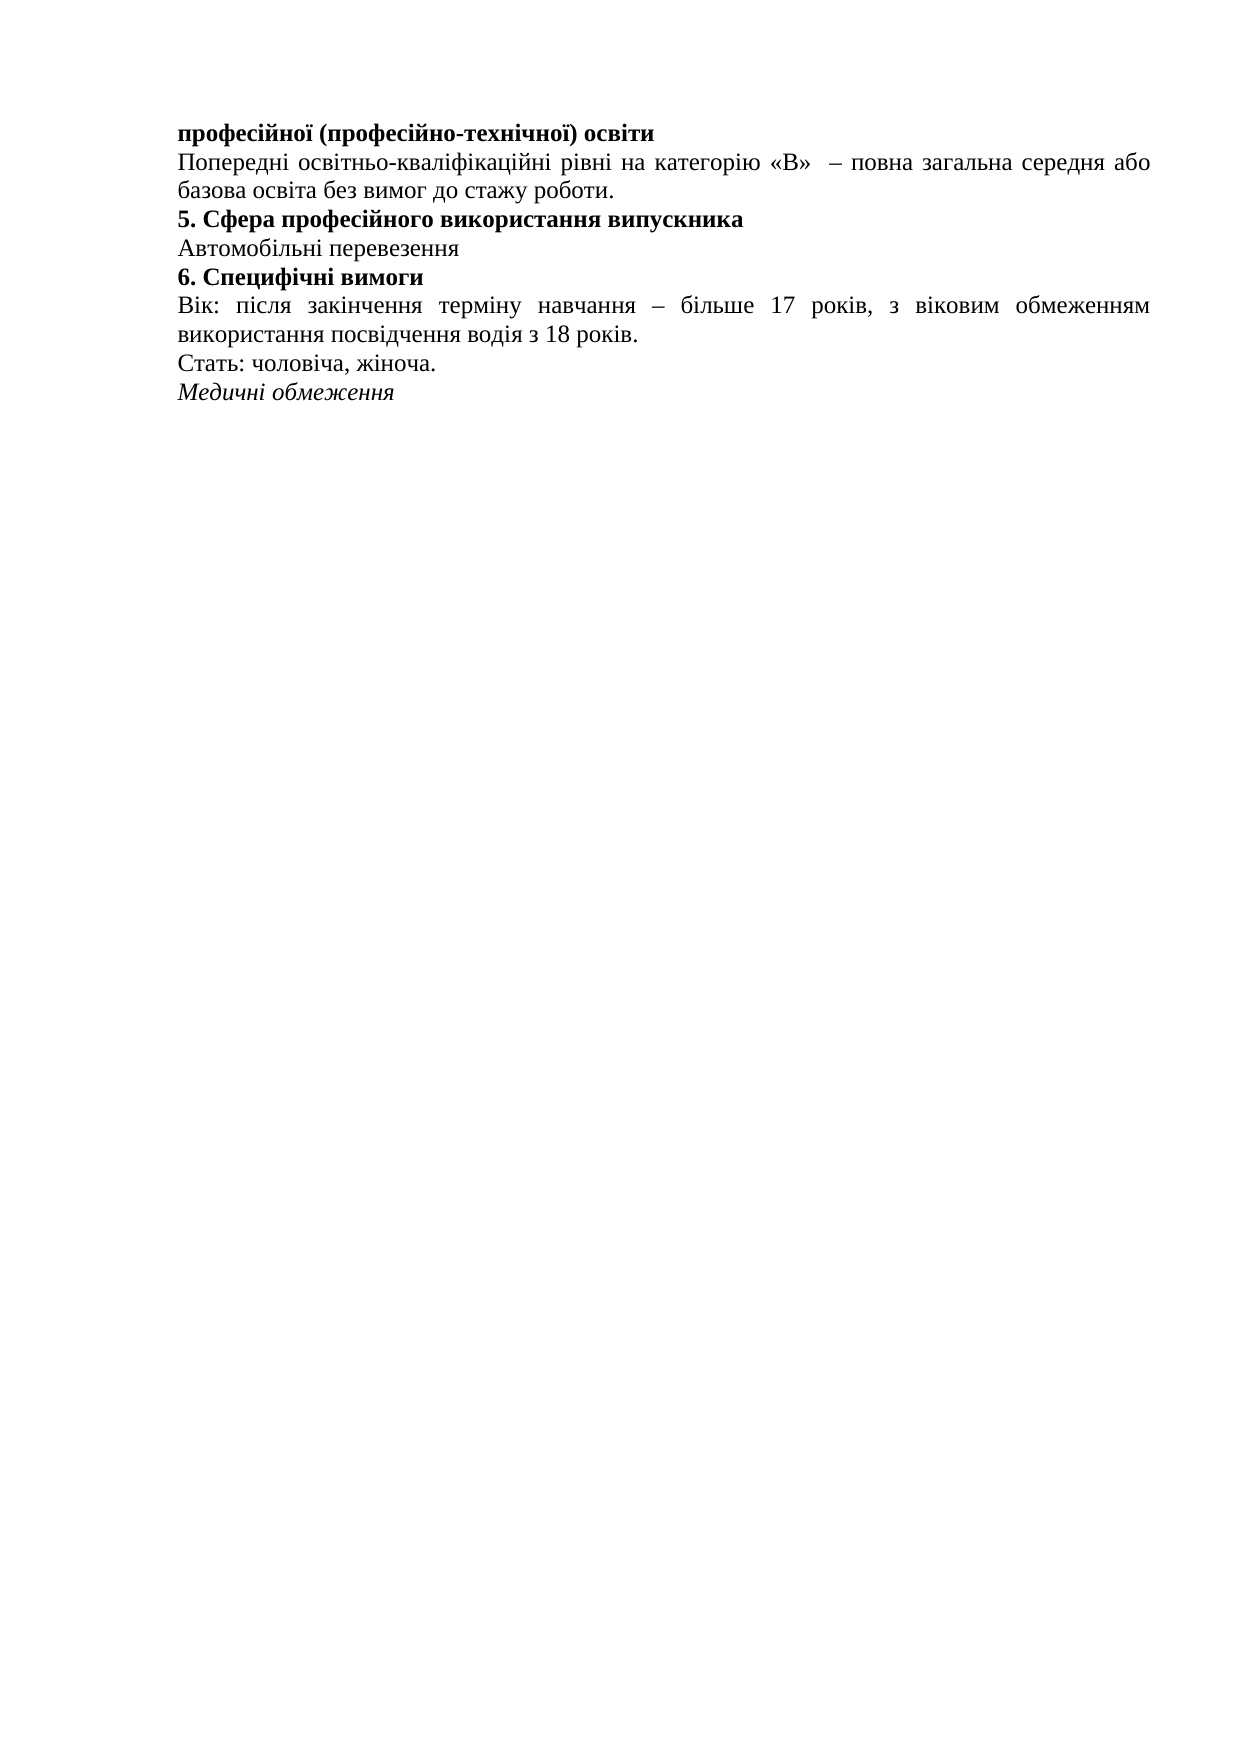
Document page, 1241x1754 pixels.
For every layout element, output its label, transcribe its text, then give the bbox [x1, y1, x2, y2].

text Стать: чоловіча, жіноча. [177, 348, 1152, 377]
text 5. Сфера професійного використання випускника [177, 204, 1152, 233]
text Автомобільні перевезення [177, 233, 1152, 262]
text Медичні обмеження [177, 377, 1152, 406]
text Попередні освітньо-кваліфікаційні рівні на категорію «В» – повна загальна середня або базова освіта без вимог до стажу роботи. [177, 147, 1152, 204]
text 6. Специфічні вимоги [177, 262, 1152, 291]
text Вік: після закінчення терміну навчання – більше 17 років, з віковим обмеженням використання посвідчення водія з 18 років. [177, 291, 1152, 348]
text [177, 118, 1152, 147]
